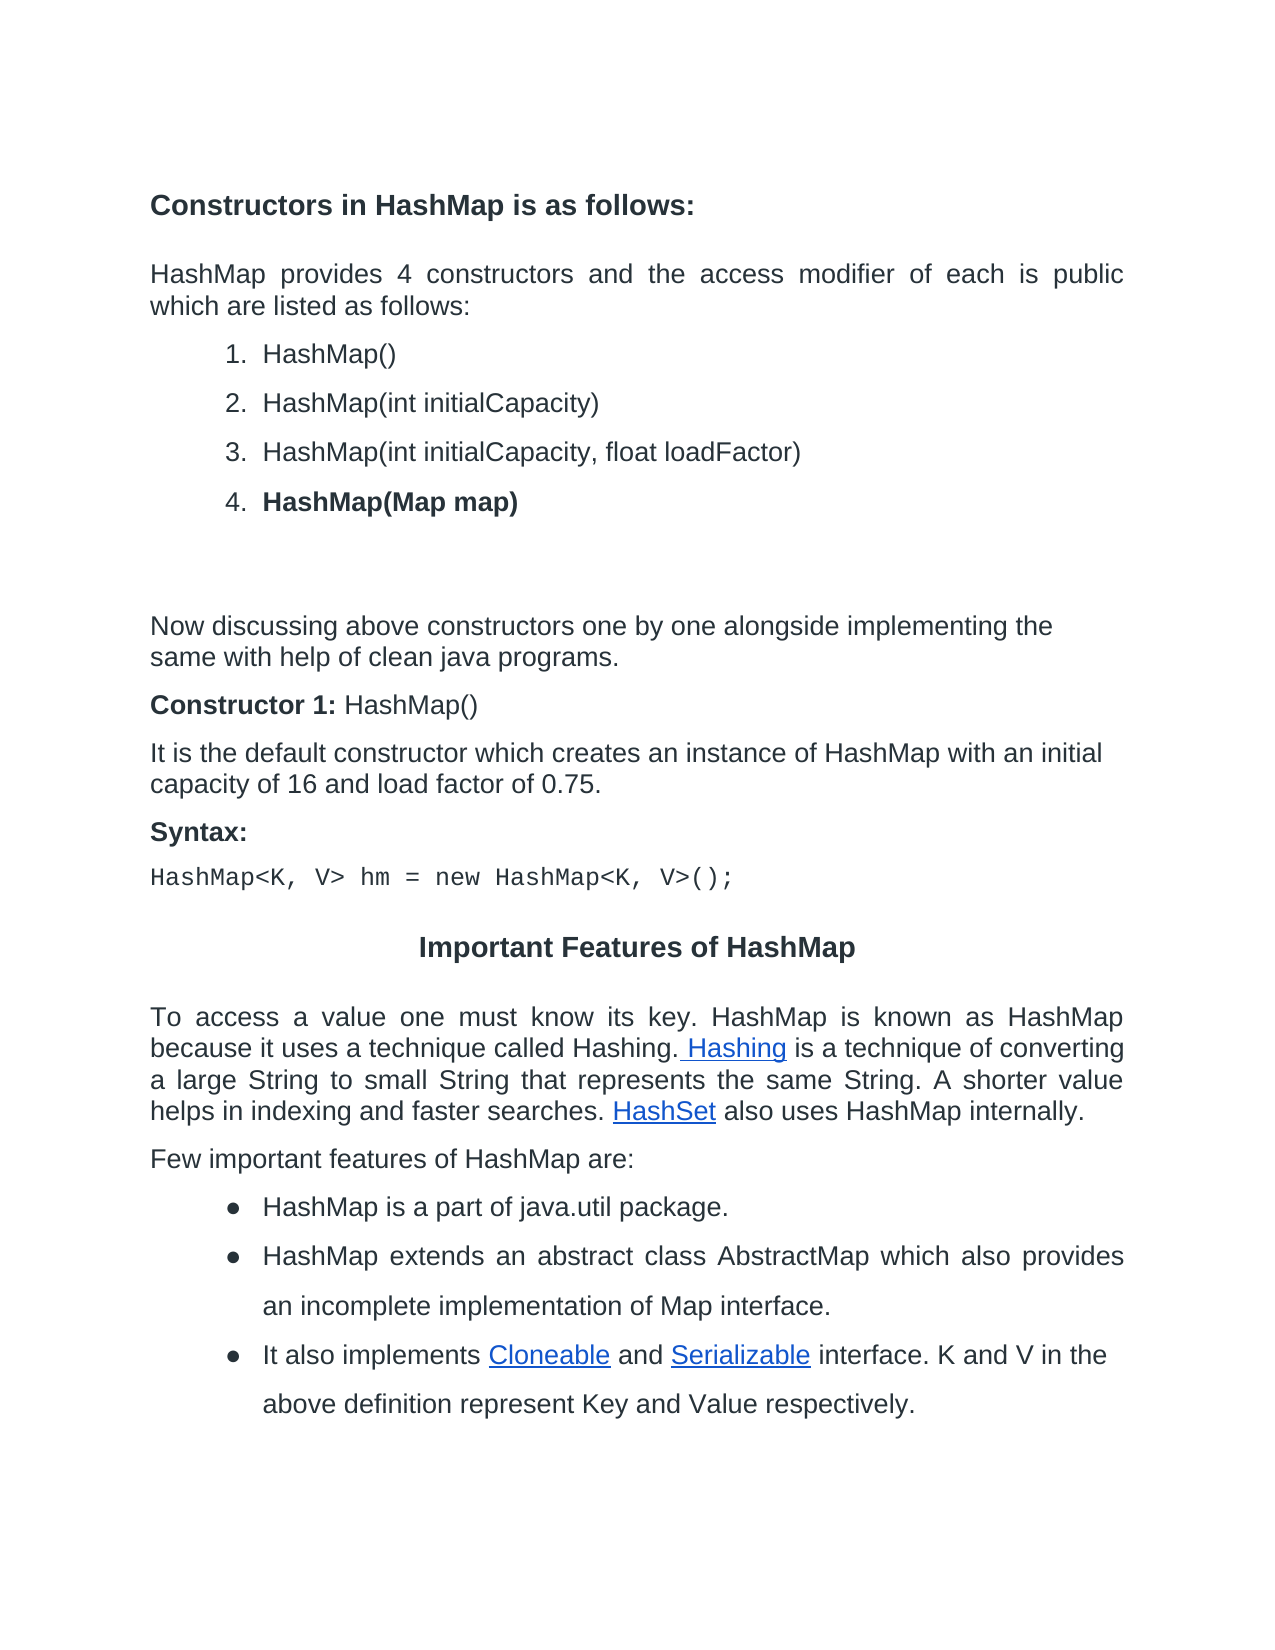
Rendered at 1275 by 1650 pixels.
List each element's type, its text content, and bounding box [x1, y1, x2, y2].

list HashMap extends an abstract class AbstractMap which also provides an incomplete implementation of Map interface. [225, 1240, 1125, 1321]
list HashMap(Map map) [225, 486, 1125, 517]
list It also implements Cloneable and Serializable interface. K and V in the above definition represent Key and Value respectively. [225, 1339, 1125, 1419]
list HashMap() [225, 338, 1125, 369]
text Syntax: [150, 816, 1125, 848]
text To access a value one must know its key. HashMap is known as HashMap because it uses a technique called Hashing. Hashing is a technique of converting a large String to small String that represents the same String. A shorter value helps in indexing and faster searches. HashSet also uses HashMap internally. [150, 1001, 1125, 1126]
subtitle Important Features of HashMap [150, 930, 1125, 964]
text Now discussing above constructors one by one alongside implementing the same with help of clean java programs. [150, 610, 1125, 673]
list HashMap is a part of java.util package. [225, 1191, 1125, 1222]
text HashMap provides 4 constructors and the access modifier of each is public which are listed as follows: [150, 258, 1125, 321]
list HashMap(int initialCapacity, float loadFactor) [225, 436, 1125, 468]
subtitle Constructors in HashMap is as follows: [150, 187, 1125, 221]
text It is the default constructor which creates an instance of HashMap with an initial capacity of 16 and load factor of 0.75. [150, 737, 1125, 800]
text Constructor 1: HashMap() [150, 689, 1125, 721]
list HashMap(int initialCapacity) [225, 387, 1125, 418]
text HashMap<K, V> hm = new HashMap<K, V>(); [150, 864, 1125, 893]
text Few important features of HashMap are: [150, 1143, 1125, 1174]
